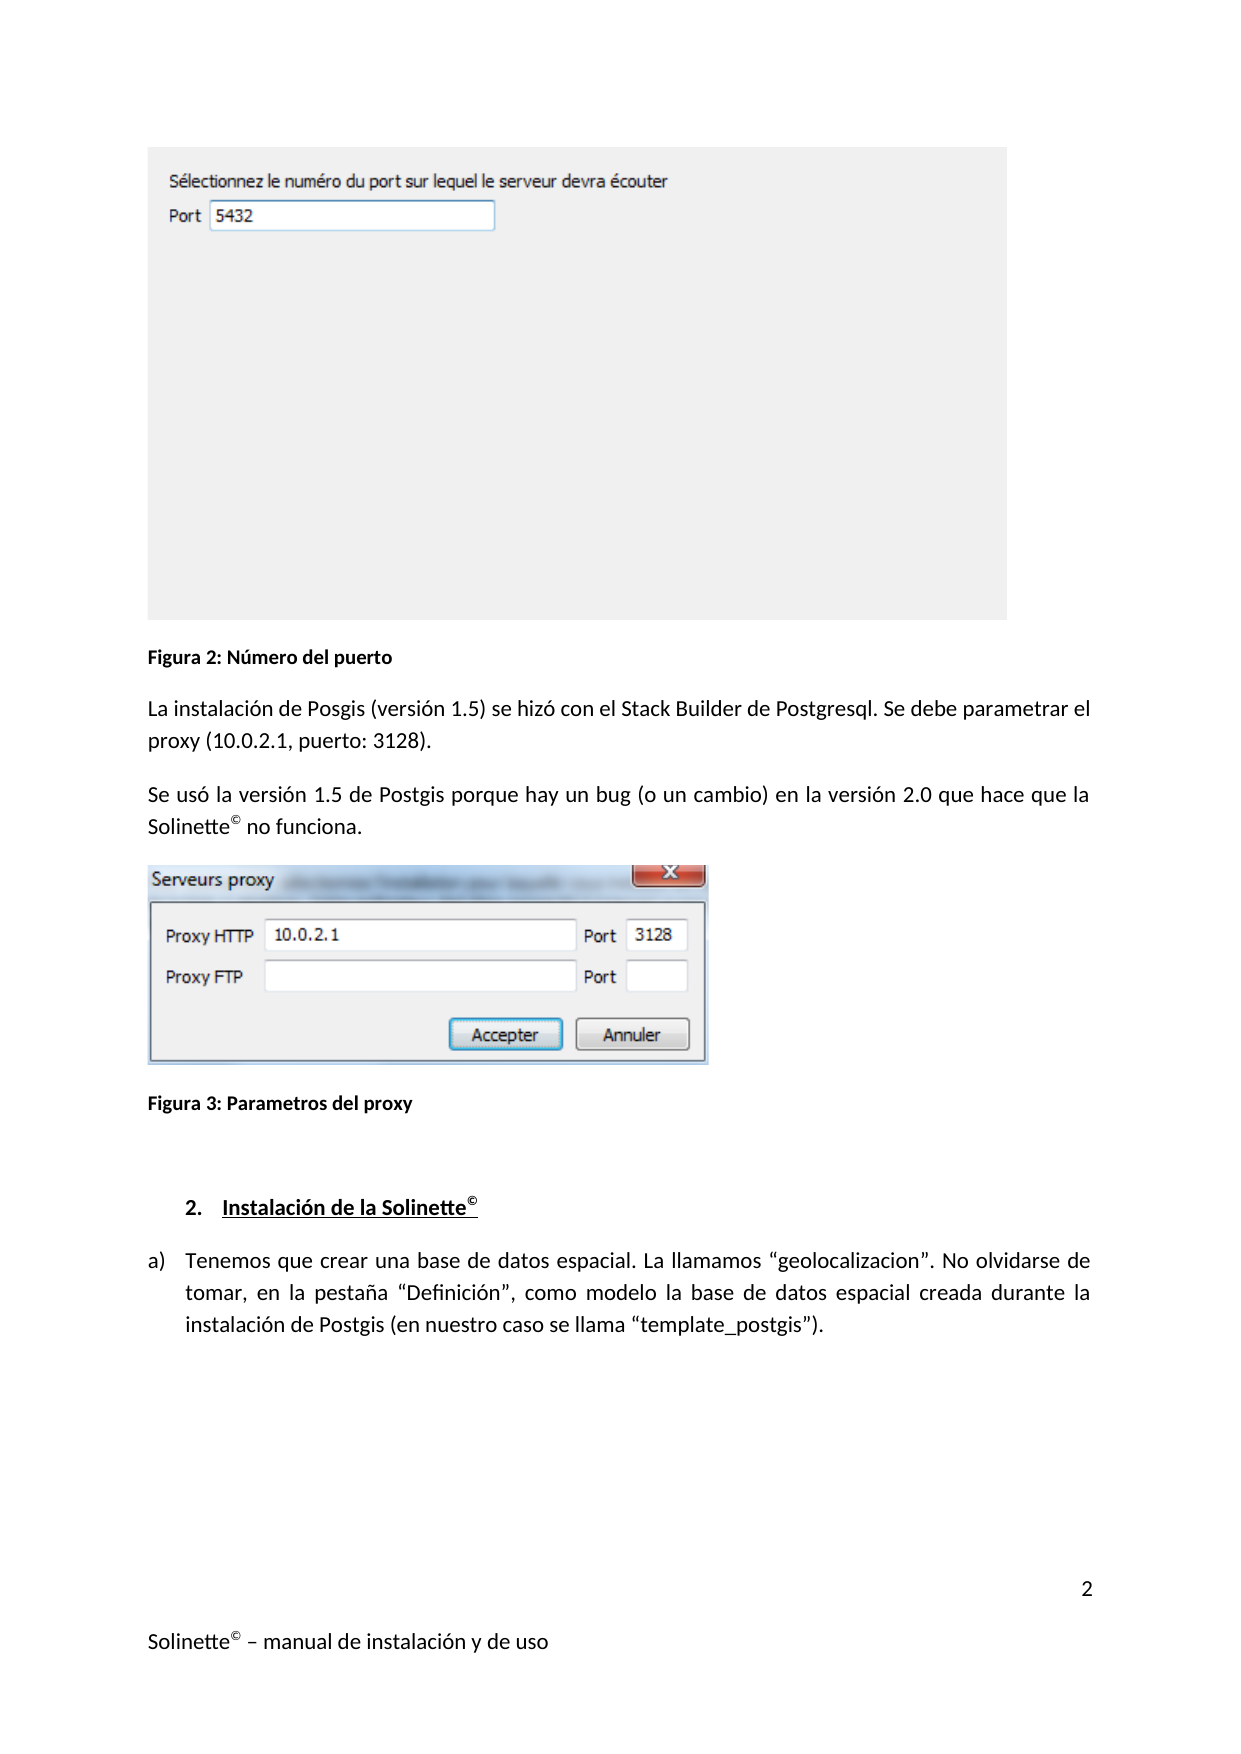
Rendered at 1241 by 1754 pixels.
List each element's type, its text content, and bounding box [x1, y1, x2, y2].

list Instalación de la Solinette© [185, 1193, 1093, 1221]
picture [147, 865, 709, 1065]
text Figura 3: Parametros del proxy [148, 1090, 1093, 1115]
text Se usó la versión 1.5 de Postgis porque hay un bug (o un cambio) en la versión 2.0 que hace que la Solinette© no funciona. [148, 780, 1093, 840]
text La instalación de Posgis (versión 1.5) se hizó con el Stack Builder de Postgresql. Se debe parametrar el proxy (10.0.2.1, puerto: 3128). [148, 694, 1093, 755]
text Figura 2: Número del puerto [148, 644, 1093, 670]
list Tenemos que crear una base de datos espacial. La llamamos “geolocalizacion”. No olvidarse de tomar, en la pestaña “Definición”, como modelo la base de datos espacial creada durante la instalación de Postgis (en nuestro caso se llama “template_postgis”). [148, 1246, 1093, 1338]
picture [147, 147, 1007, 620]
